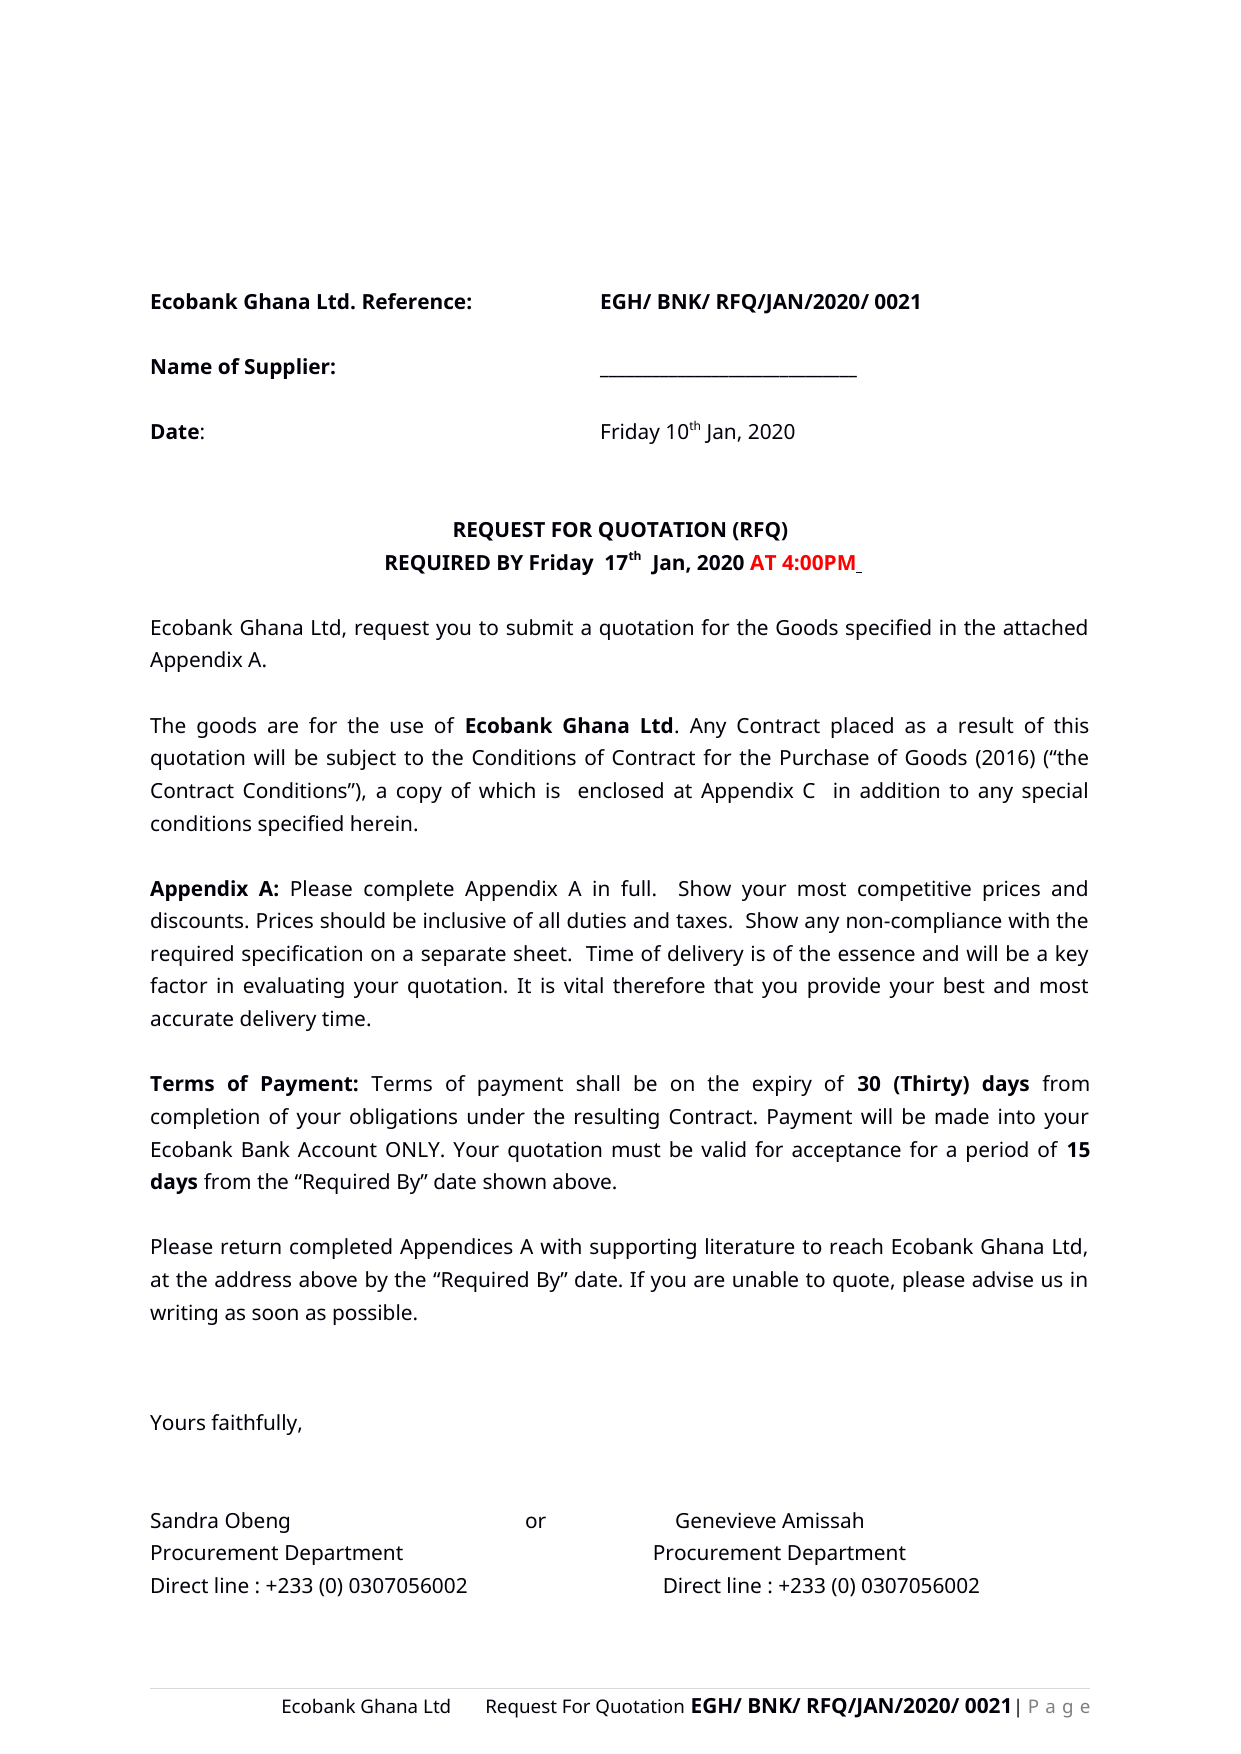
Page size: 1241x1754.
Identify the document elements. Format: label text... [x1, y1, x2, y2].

subtitle REQUEST FOR QUOTATION (RFQ) [150, 515, 1090, 544]
text Ecobank Ghana Ltd. Reference: EGH/ BNK/ RFQ/JAN/2020/ 0021 [150, 287, 1090, 315]
text The goods are for the use of Ecobank Ghana Ltd. Any Contract placed as a result of this quotation will be subject to the Conditions of Contract for the Purchase of Goods (2016) (“the Contract Conditions”), a copy of which is enclosed at Appendix C in addition to any special conditions specified herein. [150, 711, 1090, 837]
text Date: Friday 10th Jan, 2020 [150, 417, 1090, 446]
text Appendix A: Please complete Appendix A in full. Show your most competitive prices and discounts. Prices should be inclusive of all duties and taxes. Show any non-compliance with the required specification on a separate sheet. Time of delivery is of the essence and will be a key factor in evaluating your quotation. It is vital therefore that you provide your best and most accurate delivery time. [150, 874, 1090, 1033]
text Yours faithfully, [150, 1408, 1090, 1436]
text Ecobank Ghana Ltd, request you to submit a quotation for the Goods specified in the attached Appendix A. [150, 613, 1090, 674]
text Terms of Payment: Terms of payment shall be on the expiry of 30 (Thirty) days from completion of your obligations under the resulting Contract. Payment will be made into your Ecobank Bank Account ONLY. Your quotation must be valid for acceptance for a period of 15 days from the “Required By” date shown above. [150, 1069, 1090, 1196]
text Sandra Obeng or Genevieve Amissah [150, 1506, 1090, 1534]
text Procurement Department Procurement Department [150, 1538, 1090, 1567]
text Name of Supplier: ______________________________ [150, 352, 1090, 413]
text Direct line : +233 (0) 0307056002 Direct line : +233 (0) 0307056002 [150, 1571, 1090, 1599]
text Please return completed Appendices A with supporting literature to reach Ecobank Ghana Ltd, at the address above by the “Required By” date. If you are unable to quote, please advise us in writing as soon as possible. [150, 1232, 1090, 1326]
subtitle REQUIRED BY Friday 17th Jan, 2020 AT 4:00PM [150, 548, 1090, 576]
